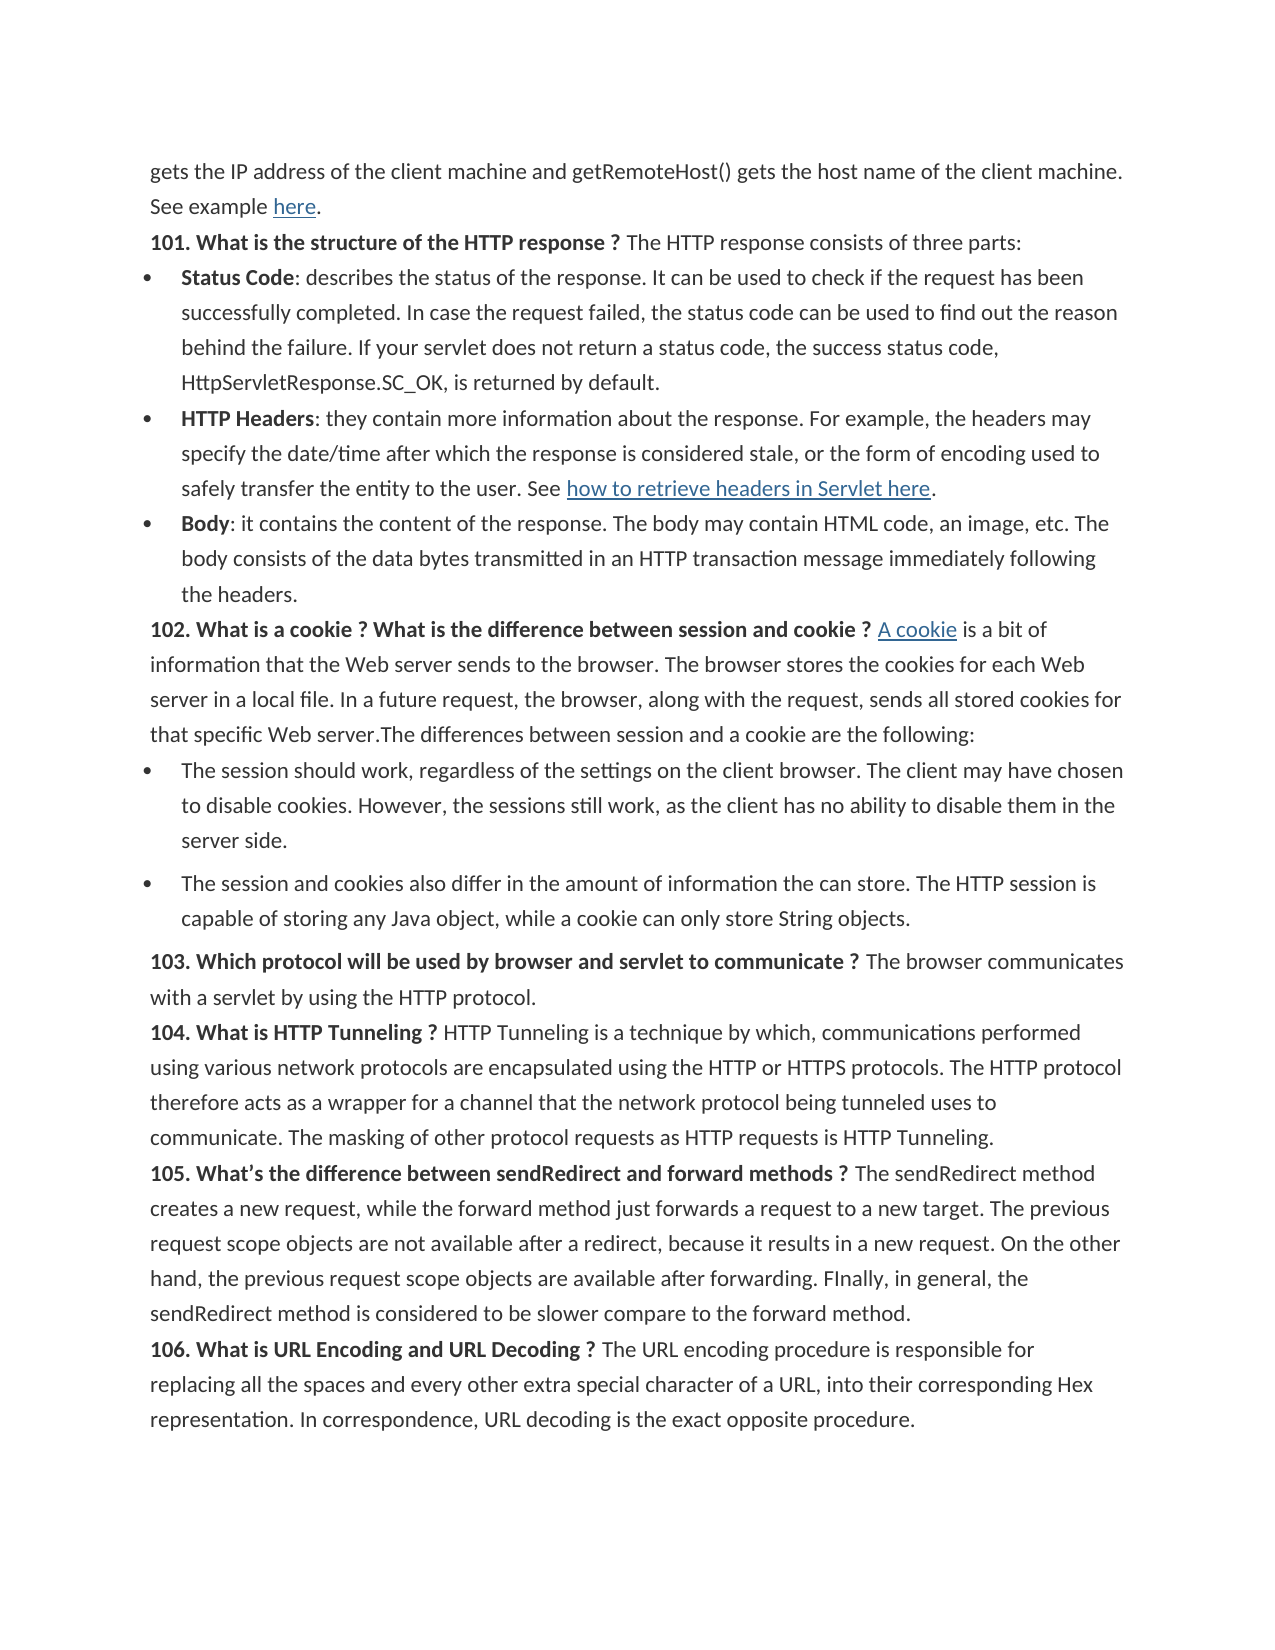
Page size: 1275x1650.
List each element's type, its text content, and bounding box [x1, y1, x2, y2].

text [150, 150, 1125, 220]
text 105. What’s the difference between sendRedirect and forward methods ? The sendRedirect method creates a new request, while the forward method just forwards a request to a new target. The previous request scope objects are not available after a redirect, because it results in a new request. On the other hand, the previous request scope objects are available after forwarding. FInally, in general, the sendRedirect method is considered to be slower compare to the forward method. [150, 1151, 1125, 1327]
list HTTP Headers: they contain more information about the response. For example, the headers may specify the date/time after which the response is considered stale, or the form of encoding used to safely transfer the entity to the user. See how to retrieve headers in Servlet here. [144, 396, 1125, 502]
text 104. What is HTTP Tunneling ? HTTP Tunneling is a technique by which, communications performed using various network protocols are encapsulated using the HTTP or HTTPS protocols. The HTTP protocol therefore acts as a wrapper for a channel that the network protocol being tunneled uses to communicate. The masking of other protocol requests as HTTP requests is HTTP Tunneling. [150, 1011, 1125, 1151]
list Status Code: describes the status of the response. It can be used to check if the request has been successfully completed. In case the request failed, the status code can be used to find out the reason behind the failure. If your servlet does not return a status code, the success status code, HttpServletResponse.SC_OK, is returned by default. [144, 256, 1125, 396]
text 106. What is URL Encoding and URL Decoding ? The URL encoding procedure is responsible for replacing all the spaces and every other extra special character of a URL, into their corresponding Hex representation. In correspondence, URL decoding is the exact opposite procedure. [150, 1327, 1125, 1433]
text 101. What is the structure of the HTTP response ? The HTTP response consists of three parts: [150, 220, 1125, 256]
text 102. What is a cookie ? What is the difference between session and cookie ? A cookie is a bit of information that the Web server sends to the browser. The browser stores the cookies for each Web server in a local file. In a future request, the browser, along with the request, sends all stored cookies for that specific Web server.The differences between session and a cookie are the following: [150, 608, 1125, 748]
text 103. Which protocol will be used by browser and servlet to communicate ? The browser communicates with a servlet by using the HTTP protocol. [150, 940, 1125, 1011]
list The session should work, regardless of the settings on the client browser. The client may have chosen to disable cookies. However, the sessions still work, as the client has no ability to disable them in the server side. [144, 748, 1125, 854]
list The session and cookies also differ in the amount of information the can store. The HTTP session is capable of storing any Java object, while a cookie can only store String objects. [144, 862, 1125, 932]
list Body: it contains the content of the response. The body may contain HTML code, an image, etc. The body consists of the data bytes transmitted in an HTTP transaction message immediately following the headers. [144, 502, 1125, 608]
